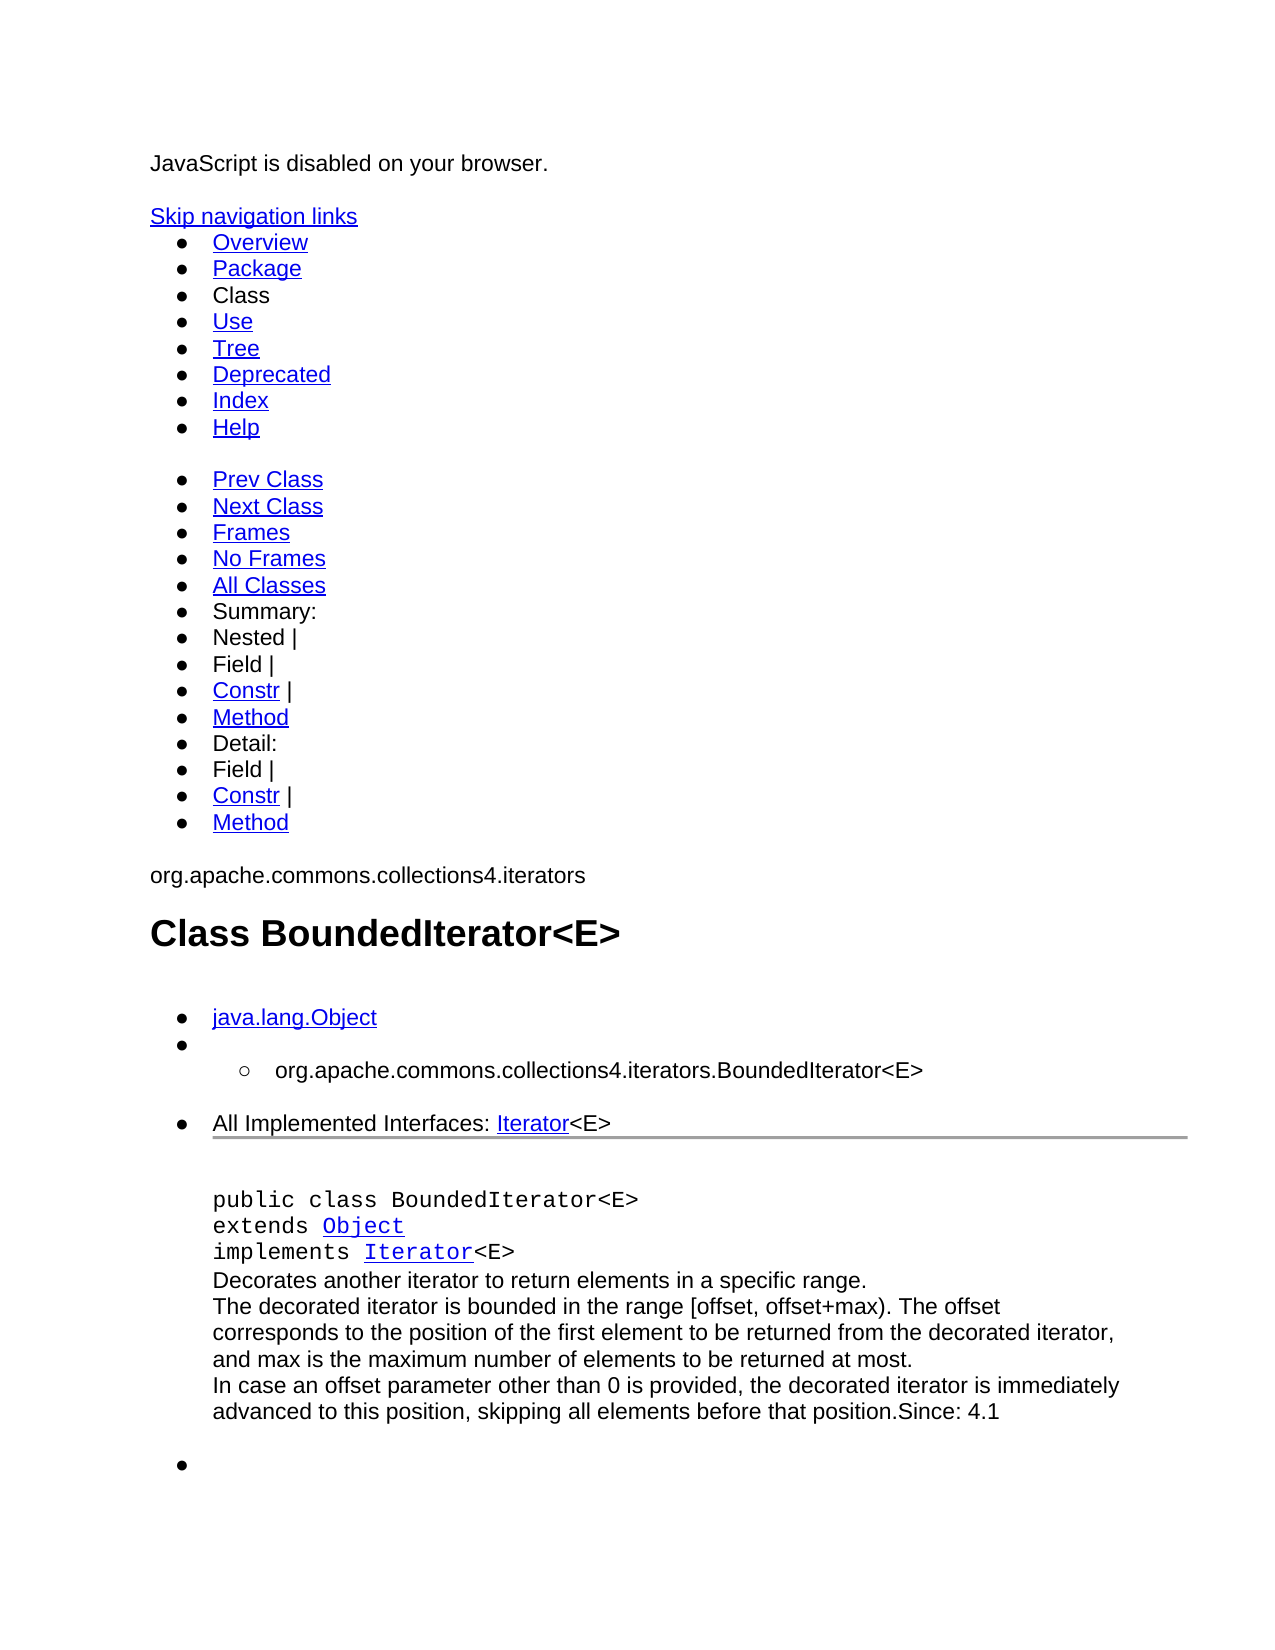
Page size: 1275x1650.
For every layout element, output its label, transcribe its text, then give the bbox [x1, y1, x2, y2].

list Constr | [175, 782, 1125, 809]
list Next Class [175, 493, 1125, 519]
text Skip navigation links [150, 203, 1125, 229]
list Method [175, 703, 1125, 730]
list Class [175, 282, 1125, 308]
list Help [175, 413, 1125, 440]
list Method [175, 809, 1125, 835]
list No Frames [175, 545, 1125, 572]
list Summary: [175, 598, 1125, 624]
list Prev Class [175, 466, 1125, 493]
list All Classes [175, 572, 1125, 598]
list Field | [175, 756, 1125, 782]
list Overview [175, 229, 1125, 255]
list All Implemented Interfaces: Iterator<E> public class BoundedIterator<E> extends Object implements Iterator<E> Decorates another iterator to return elements in a specific range. The decorated iterator is bounded in the range [offset, offset+max). The offset corresponds to the position of the first element to be returned from the decorated iterator, and max is the maximum number of elements to be returned at most. In case an offset parameter other than 0 is provided, the decorated iterator is immediately advanced to this position, skipping all elements before that position.Since: 4.1 [175, 1110, 1125, 1425]
list Deprecated [175, 361, 1125, 387]
list Tree [175, 334, 1125, 361]
subtitle Class BoundedIterator<E> [150, 911, 1125, 954]
list Detail: [175, 730, 1125, 756]
list Use [175, 308, 1125, 334]
list Frames [175, 519, 1125, 545]
text JavaScript is disabled on your browser. [150, 150, 1125, 176]
list Field | [175, 651, 1125, 677]
text org.apache.commons.collections4.iterators [150, 862, 1125, 888]
list Nested | [175, 624, 1125, 651]
list Constr | [175, 677, 1125, 703]
list java.lang.Object [175, 1004, 1125, 1031]
list Package [175, 255, 1125, 282]
list Index [175, 387, 1125, 413]
list org.apache.commons.collections4.iterators.BoundedIterator<E> [237, 1057, 1125, 1083]
